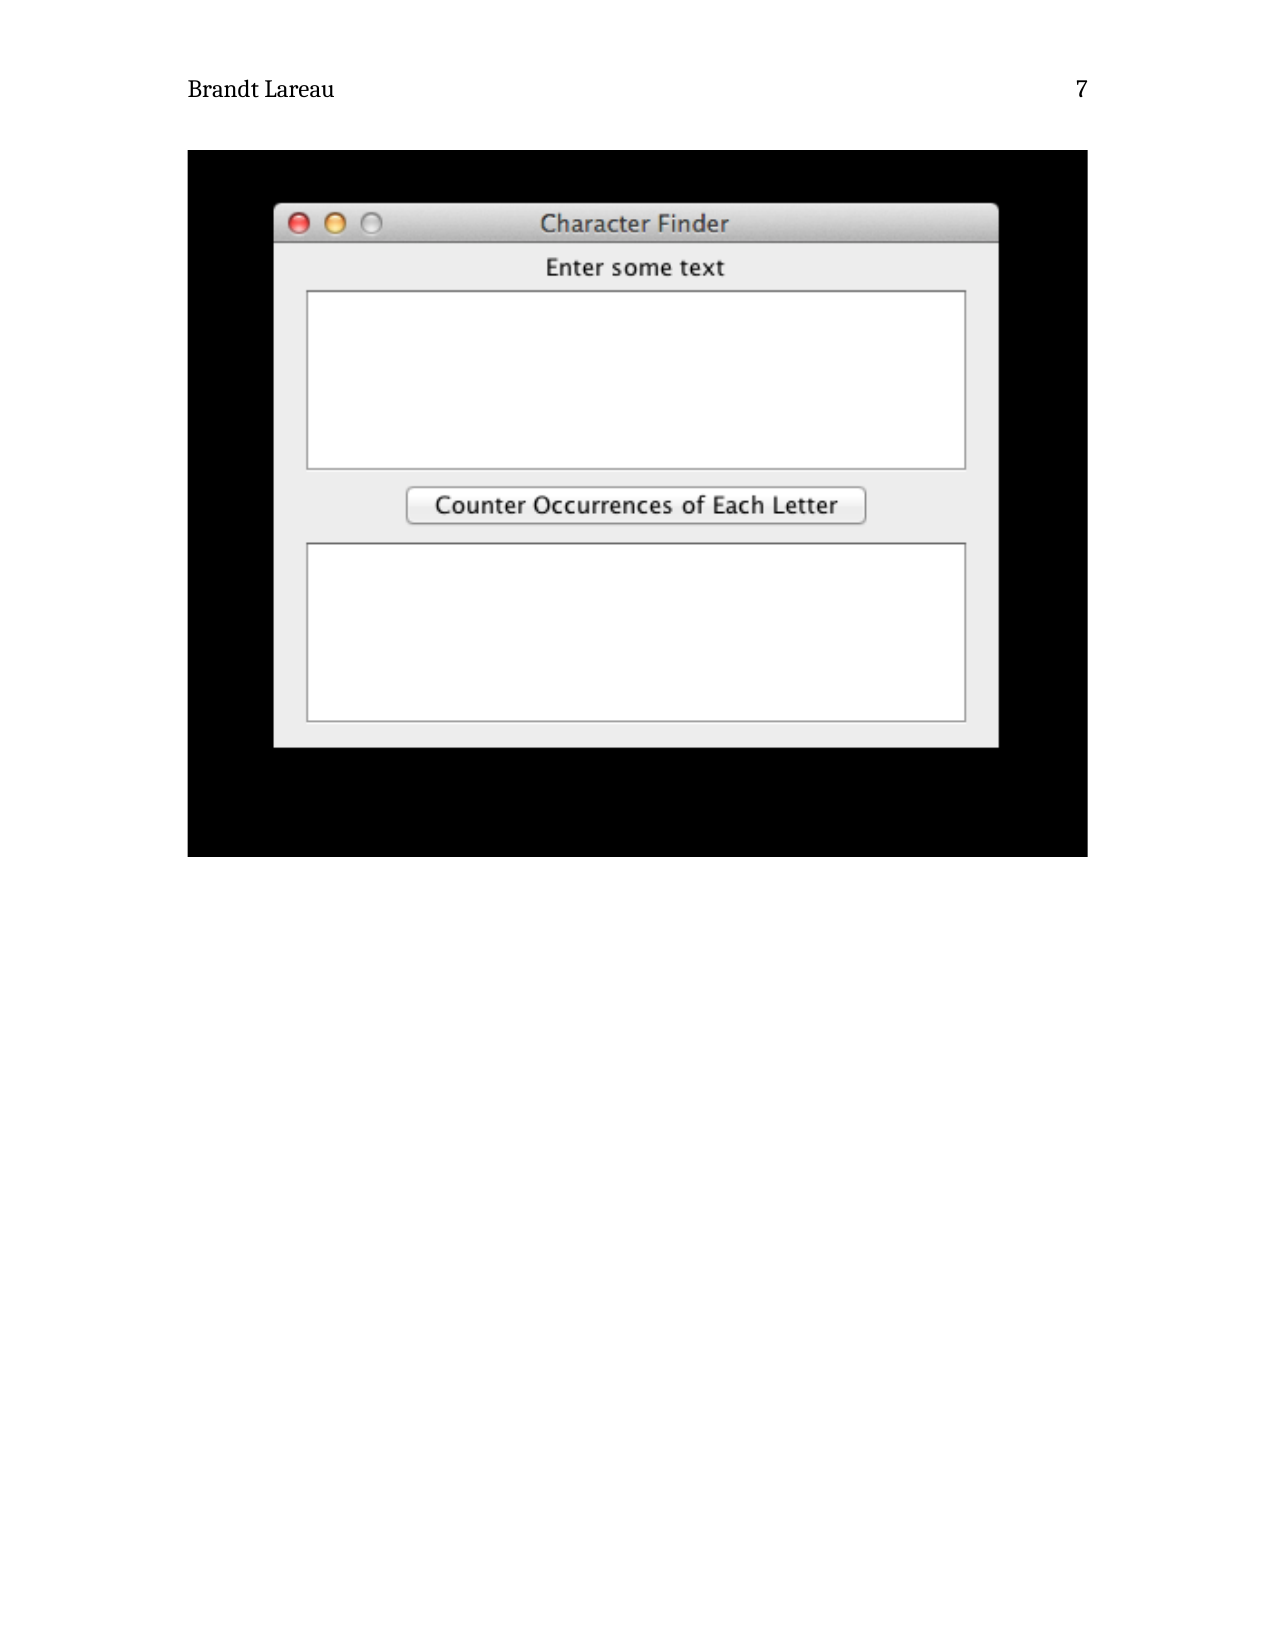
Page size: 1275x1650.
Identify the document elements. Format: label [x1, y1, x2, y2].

picture [187, 150, 1088, 857]
